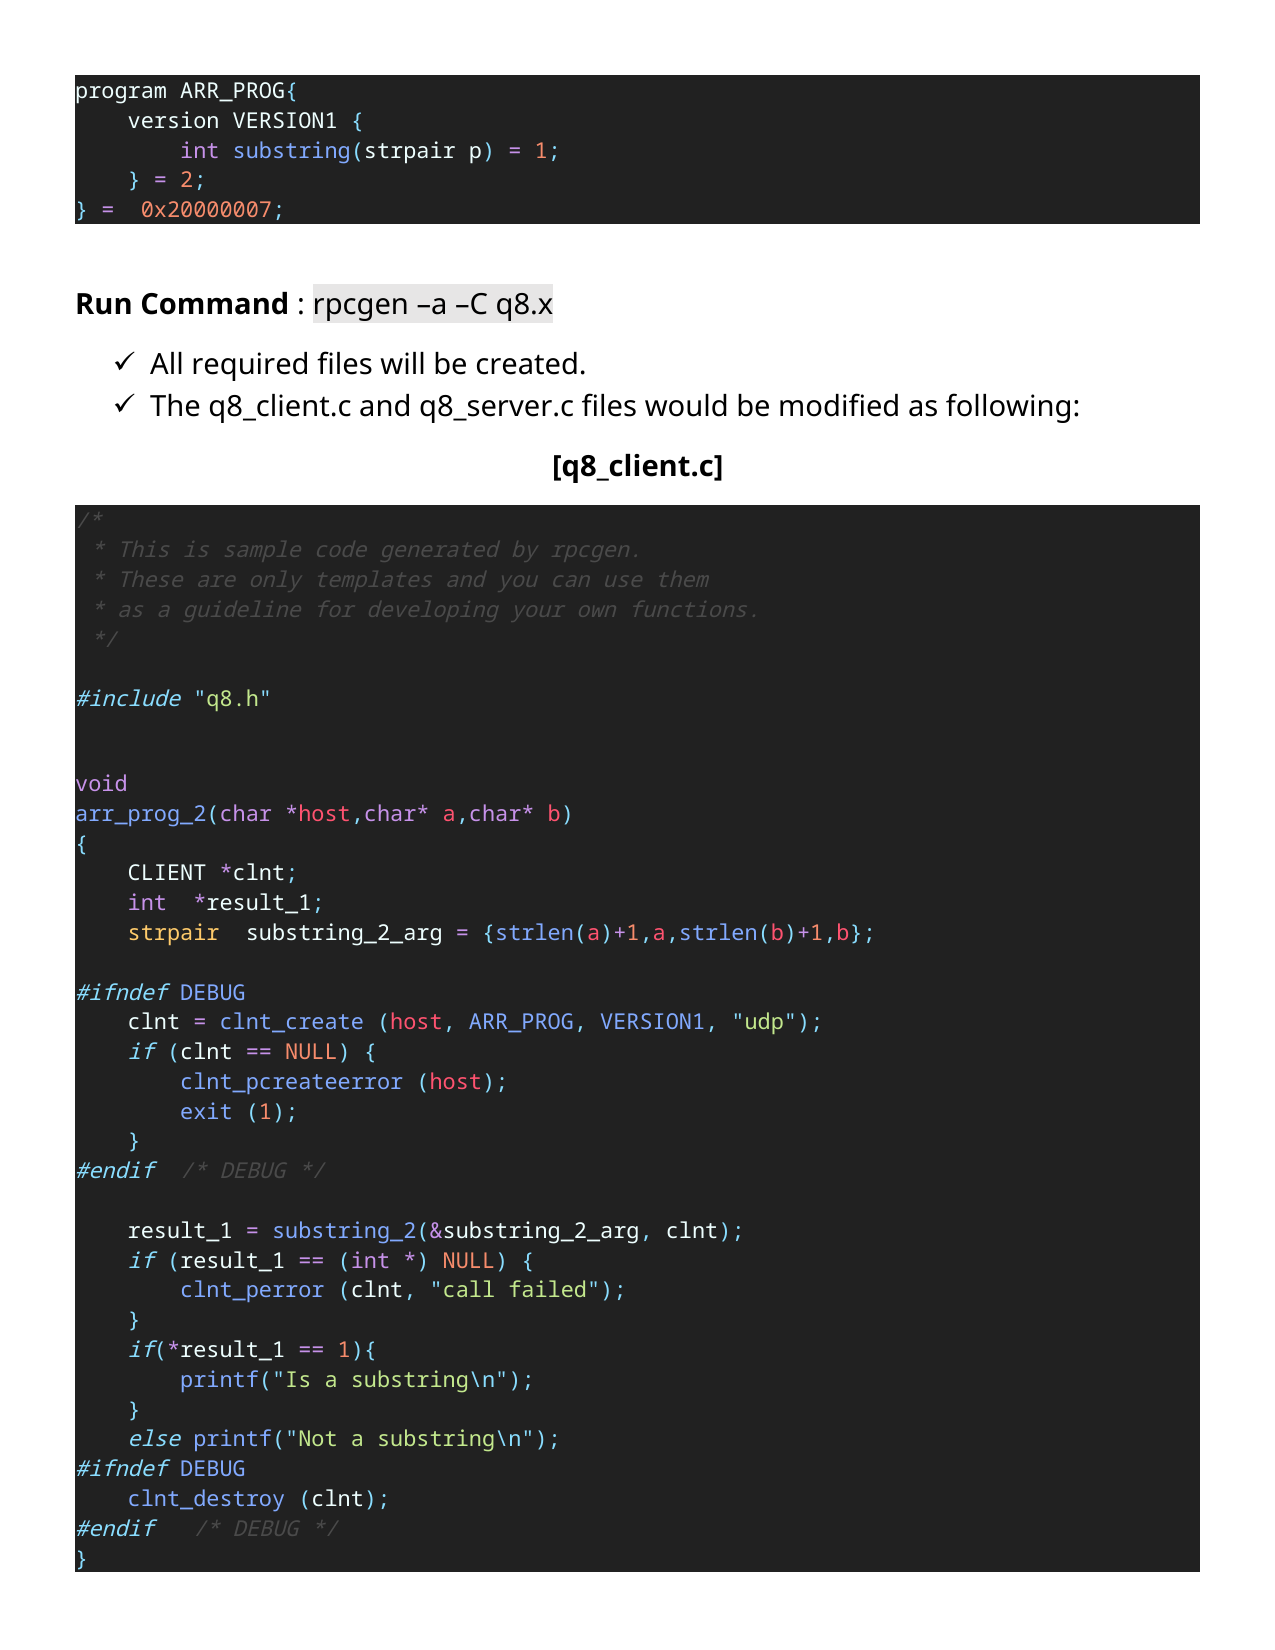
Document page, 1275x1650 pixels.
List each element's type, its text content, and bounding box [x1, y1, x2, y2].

text clnt_pcreateerror (host); [75, 1066, 1200, 1096]
text } [75, 1543, 1200, 1572]
text printf("Is a substring\n"); [75, 1364, 1200, 1394]
text clnt_destroy (clnt); [75, 1483, 1200, 1513]
text /* [75, 505, 1200, 534]
text } [75, 1394, 1200, 1423]
text exit (1); [75, 1096, 1200, 1126]
text CLIENT *clnt; [75, 857, 1200, 887]
text result_1 = substring_2(&substring_2_arg, clnt); [75, 1215, 1200, 1245]
text arr_prog_2(char *host,char* a,char* b) [75, 798, 1200, 828]
text } = 0x20000007; [75, 194, 1200, 224]
text #ifndef DEBUG [75, 1453, 1200, 1483]
text */ [75, 624, 1200, 654]
text int *result_1; [75, 887, 1200, 917]
text * This is sample code generated by rpcgen. [75, 534, 1200, 564]
text * These are only templates and you can use them [75, 564, 1200, 594]
text else printf("Not a substring\n"); [75, 1423, 1200, 1453]
text #ifndef DEBUG [75, 977, 1200, 1006]
text { [75, 828, 1200, 857]
text } [75, 1126, 1200, 1155]
text } [75, 1304, 1200, 1334]
text [q8_client.c] [75, 445, 1200, 485]
text if (clnt == NULL) { [75, 1036, 1200, 1066]
text program ARR_PROG{ [75, 75, 1200, 105]
list All required files will be created. [112, 343, 1200, 383]
text version VERSION1 { [75, 105, 1200, 134]
text int substring(strpair p) = 1; [75, 134, 1200, 164]
text if(*result_1 == 1){ [75, 1334, 1200, 1364]
text strpair substring_2_arg = {strlen(a)+1,a,strlen(b)+1,b}; [75, 917, 1200, 947]
text } = 2; [75, 164, 1200, 194]
list The q8_client.c and q8_server.c files would be modified as following: [112, 386, 1200, 425]
text void [75, 768, 1200, 798]
text if (result_1 == (int *) NULL) { [75, 1245, 1200, 1274]
text clnt = clnt_create (host, ARR_PROG, VERSION1, "udp"); [75, 1006, 1200, 1036]
text clnt_perror (clnt, "call failed"); [75, 1274, 1200, 1304]
text * as a guideline for developing your own functions. [75, 594, 1200, 624]
text Run Command : rpcgen –a –C q8.x [75, 283, 1200, 323]
text #endif /* DEBUG */ [75, 1155, 1200, 1185]
text #include "q8.h" [75, 683, 1200, 713]
text #endif /* DEBUG */ [75, 1513, 1200, 1543]
